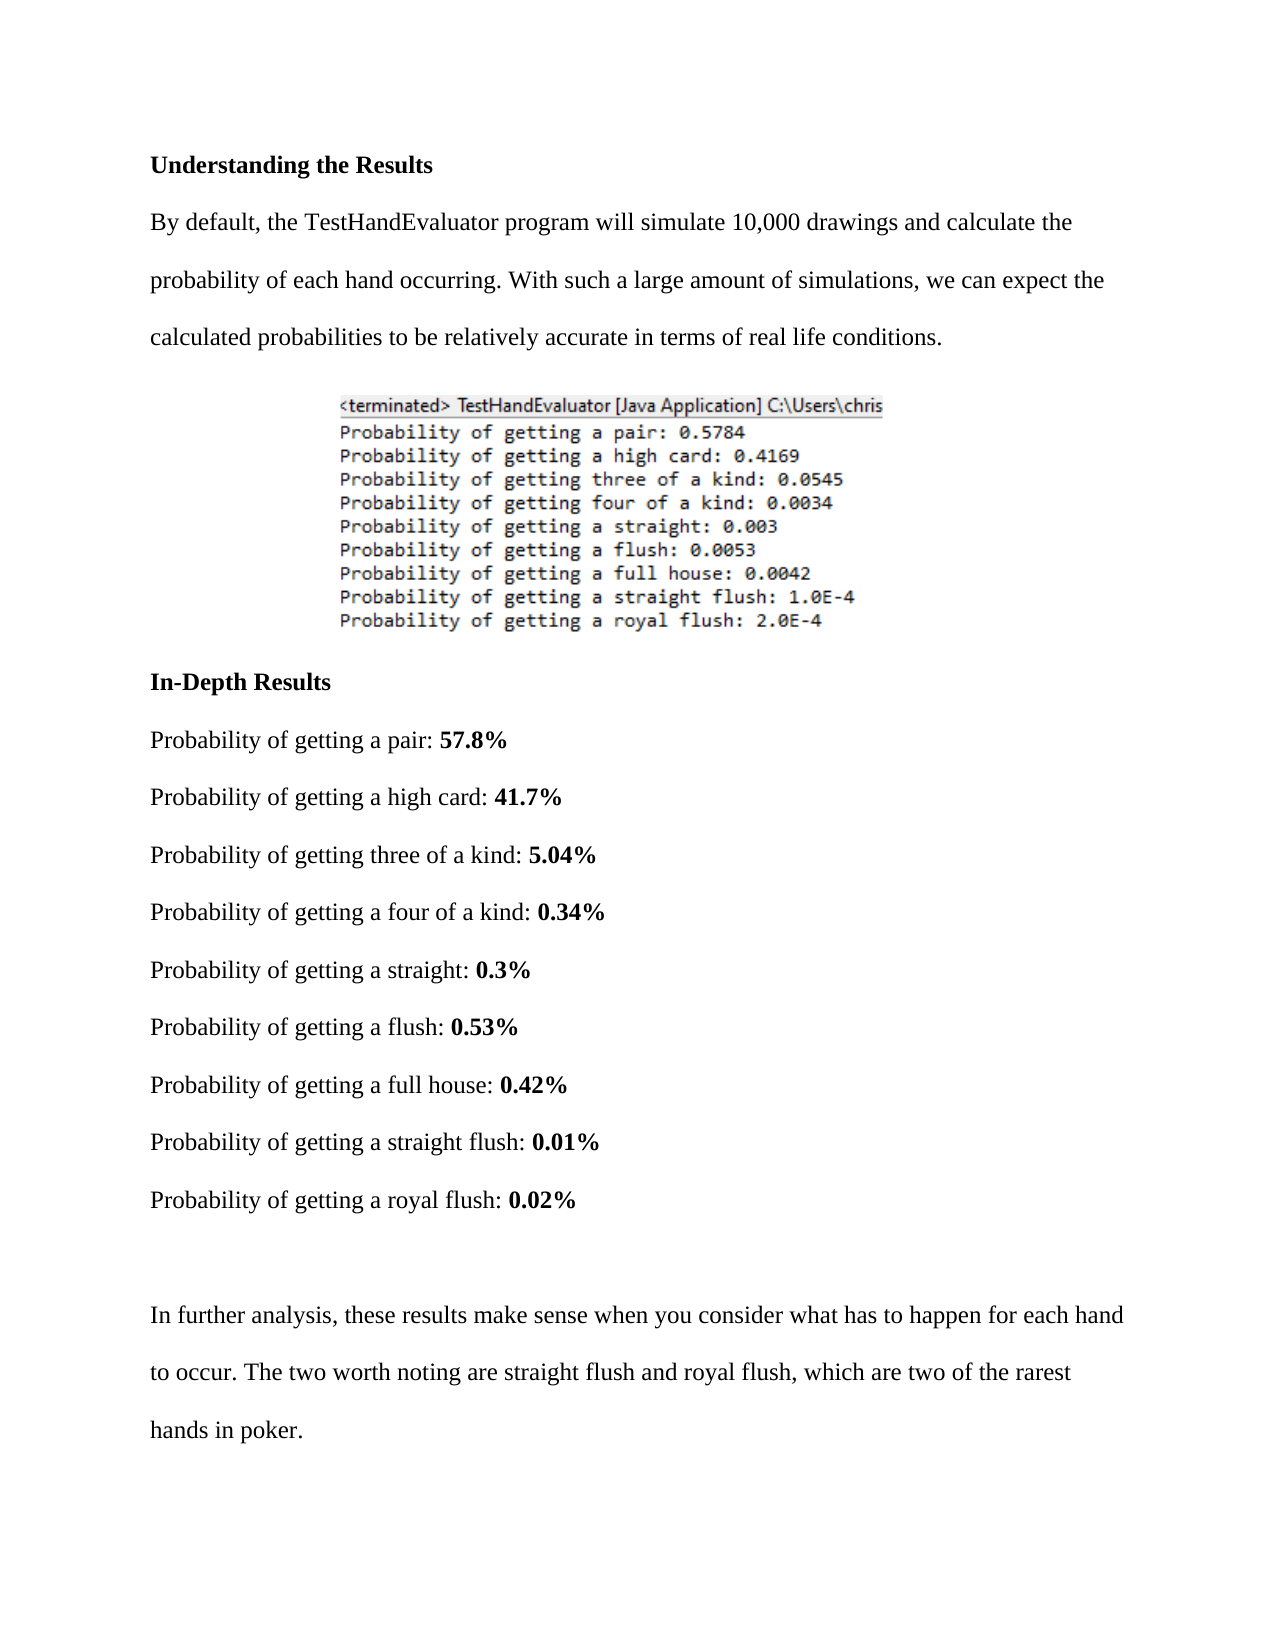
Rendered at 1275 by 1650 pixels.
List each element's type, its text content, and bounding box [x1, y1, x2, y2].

text In further analysis, these results make sense when you consider what has to happen for each hand to occur. The two worth noting are straight flush and royal flush, which are two of the rarest hands in poker. [150, 1300, 1125, 1444]
text By default, the TestHandEvaluator program will simulate 10,000 drawings and calculate the probability of each hand occurring. With such a large amount of simulations, we can expect the calculated probabilities to be relatively accurate in terms of real life conditions. [150, 207, 1125, 351]
text Probability of getting a pair: 57.8% [150, 725, 1125, 754]
text Understanding the Results [150, 150, 1125, 179]
text In-Depth Results [150, 667, 1125, 696]
text Probability of getting a four of a kind: 0.34% [150, 897, 1125, 926]
text Probability of getting a flush: 0.53% [150, 1012, 1125, 1041]
text Probability of getting three of a kind: 5.04% [150, 840, 1125, 869]
text Probability of getting a straight: 0.3% [150, 955, 1125, 984]
text Probability of getting a full house: 0.42% [150, 1070, 1125, 1099]
text Probability of getting a royal flush: 0.02% [150, 1185, 1125, 1214]
picture [340, 395, 883, 638]
text Probability of getting a high card: 41.7% [150, 782, 1125, 811]
text Probability of getting a straight flush: 0.01% [150, 1127, 1125, 1156]
